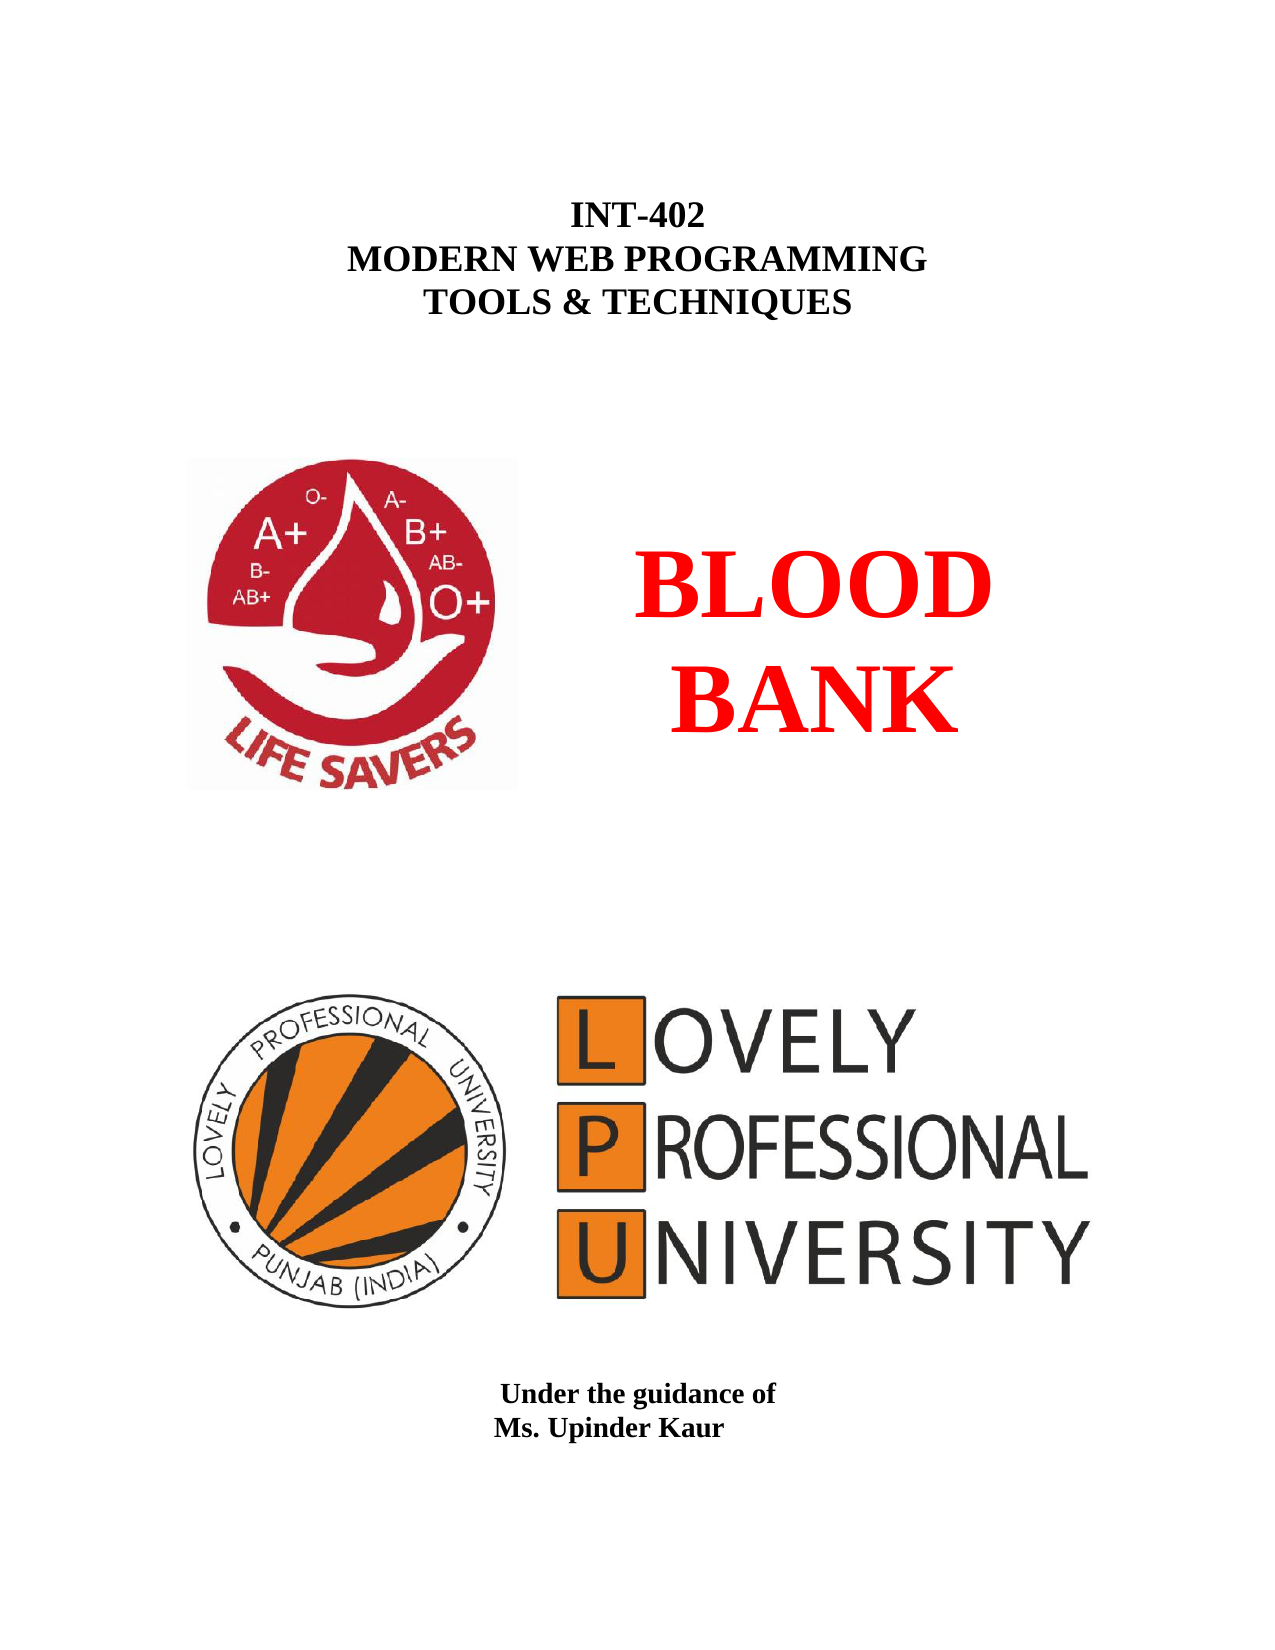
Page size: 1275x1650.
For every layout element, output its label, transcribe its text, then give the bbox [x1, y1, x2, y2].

text MODERN WEB PROGRAMMING [150, 236, 1125, 279]
text Under the guidance of [500, 1377, 1125, 1410]
text Ms. Upinder Kaur [494, 1410, 1125, 1444]
picture [186, 458, 518, 790]
text BLOOD [504, 524, 1125, 639]
text TOOLS & TECHNIQUES [150, 279, 1125, 323]
text INT-402 [150, 193, 1125, 236]
picture [192, 992, 1092, 1309]
text BANK [504, 639, 1125, 754]
